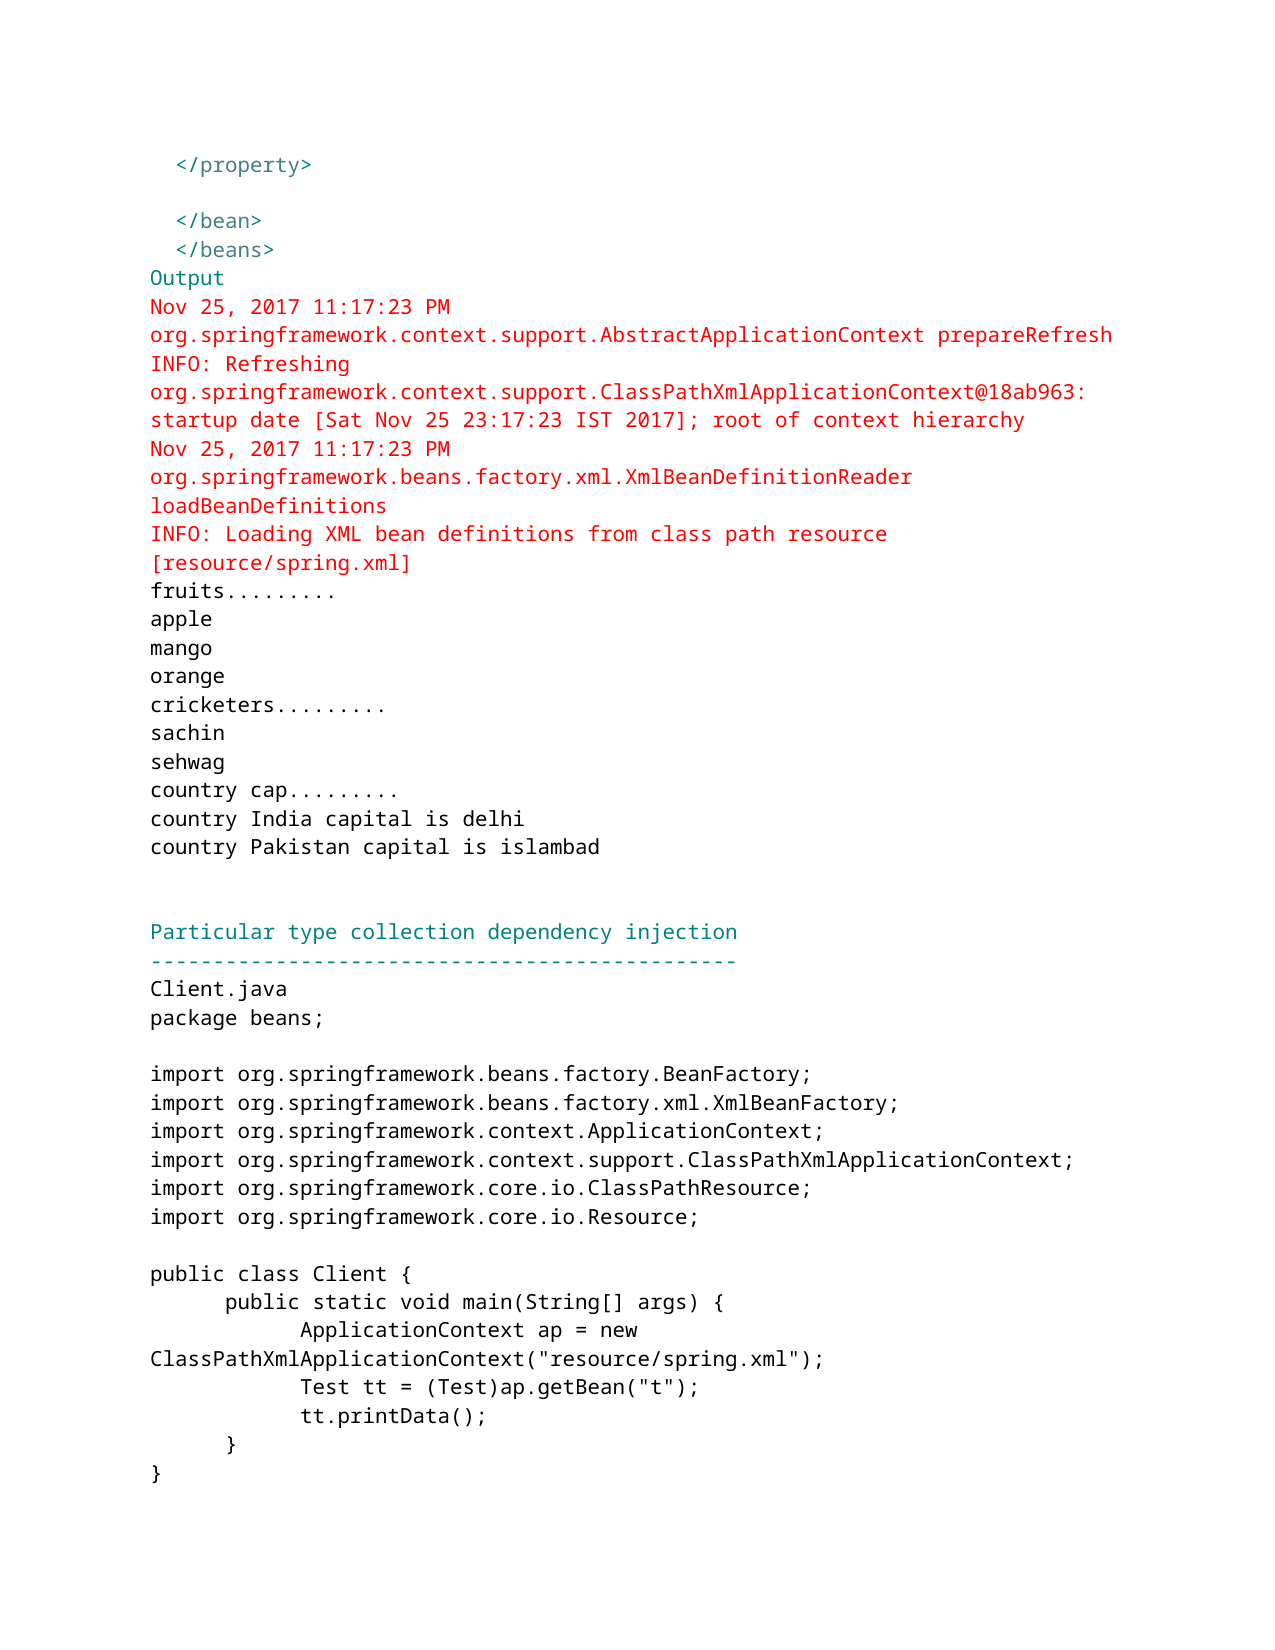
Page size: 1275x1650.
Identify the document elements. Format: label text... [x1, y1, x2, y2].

text apple [150, 604, 1125, 633]
text orange [150, 661, 1125, 690]
text ----------------------------------------------- [150, 946, 1125, 974]
text tt.printData(); [150, 1401, 1125, 1429]
text country India capital is delhi [150, 804, 1125, 832]
text public class Client { [150, 1259, 1125, 1287]
text public static void main(String[] args) { [150, 1287, 1125, 1316]
text Output [150, 263, 1125, 292]
text country cap......... [150, 775, 1125, 804]
text import org.springframework.core.io.ClassPathResource; [150, 1173, 1125, 1202]
text Nov 25, 2017 11:17:23 PM org.springframework.context.support.AbstractApplicationContext prepareRefresh [150, 292, 1125, 349]
text sachin [150, 718, 1125, 747]
text fruits......... [150, 576, 1125, 604]
text package beans; [150, 1003, 1125, 1031]
text Test tt = (Test)ap.getBean("t"); [150, 1372, 1125, 1401]
text import org.springframework.core.io.Resource; [150, 1202, 1125, 1230]
text Client.java [150, 974, 1125, 1003]
text INFO: Loading XML bean definitions from class path resource [resource/spring.xml] [150, 519, 1125, 576]
text country Pakistan capital is islambad [150, 832, 1125, 861]
text import org.springframework.beans.factory.BeanFactory; [150, 1059, 1125, 1088]
text </property> [150, 150, 1125, 178]
text ApplicationContext ap = new ClassPathXmlApplicationContext("resource/spring.xml"); [150, 1316, 1125, 1372]
text Nov 25, 2017 11:17:23 PM org.springframework.beans.factory.xml.XmlBeanDefinitionReader loadBeanDefinitions [150, 434, 1125, 519]
text Particular type collection dependency injection [150, 917, 1125, 946]
text </beans> [150, 235, 1125, 263]
text cricketers......... [150, 690, 1125, 718]
text import org.springframework.context.ApplicationContext; [150, 1116, 1125, 1145]
text INFO: Refreshing org.springframework.context.support.ClassPathXmlApplicationContext@18ab963: startup date [Sat Nov 25 23:17:23 IST 2017]; root of context hierarchy [150, 349, 1125, 434]
text </bean> [150, 206, 1125, 235]
text import org.springframework.context.support.ClassPathXmlApplicationContext; [150, 1145, 1125, 1173]
text import org.springframework.beans.factory.xml.XmlBeanFactory; [150, 1088, 1125, 1116]
text } [150, 1429, 1125, 1458]
text mango [150, 633, 1125, 661]
text } [150, 1458, 1125, 1486]
text sehwag [150, 747, 1125, 775]
